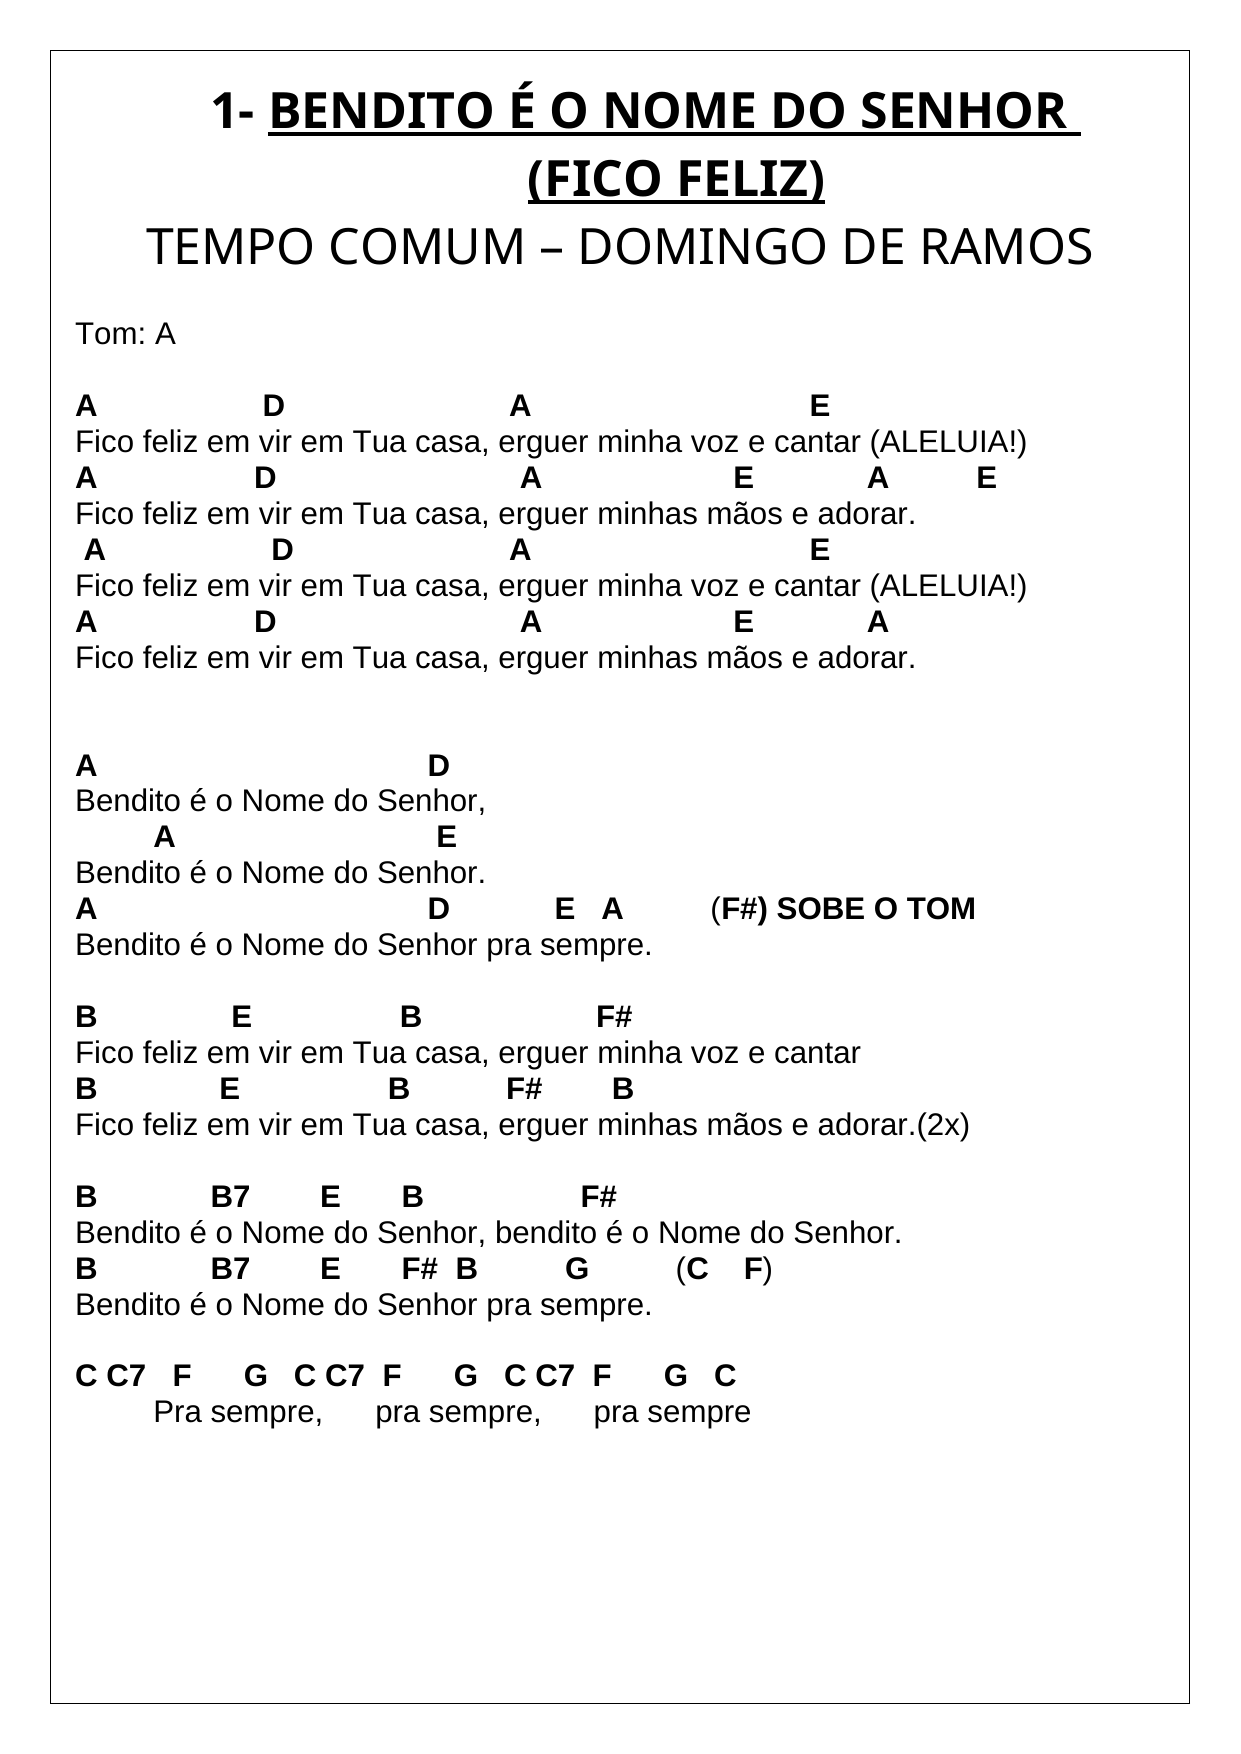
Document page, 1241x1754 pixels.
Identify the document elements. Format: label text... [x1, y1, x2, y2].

text A D A E [75, 387, 1165, 423]
text B E B F# B [75, 1070, 1165, 1106]
text Bendito é o Nome do Senhor, bendito é o Nome do Senhor. [75, 1214, 1165, 1250]
text Tom: A [146, 315, 1165, 351]
text C C7 F G C C7 F G C C7 F G C [75, 1357, 1165, 1393]
text A D E A (F#) SOBE O TOM [75, 890, 1165, 926]
text B B7 E B F# [75, 1178, 1165, 1214]
text B B7 E F# B G (C F) [75, 1250, 1165, 1286]
text Bendito é o Nome do Senhor pra sempre. [75, 1286, 1165, 1322]
text Fico feliz em vir em Tua casa, erguer minha voz e cantar (ALELUIA!) [75, 423, 1165, 459]
text Fico feliz em vir em Tua casa, erguer minhas mãos e adorar.(2x) [75, 1106, 1165, 1142]
text A D A E A E [75, 459, 1165, 495]
text Bendito é o Nome do Senhor pra sempre. [75, 926, 1165, 962]
text TEMPO COMUM – DOMINGO DE RAMOS [75, 211, 1165, 279]
text A D [75, 747, 1165, 782]
text Fico feliz em vir em Tua casa, erguer minha voz e cantar (ALELUIA!) [75, 567, 1165, 603]
text Fico feliz em vir em Tua casa, erguer minhas mãos e adorar. [75, 495, 1165, 531]
text Pra sempre, pra sempre, pra sempre [75, 1393, 1165, 1429]
text B E B F# [75, 998, 1165, 1034]
text Bendito é o Nome do Senhor. [75, 854, 1165, 890]
text A D A E [75, 531, 1165, 567]
text Fico feliz em vir em Tua casa, erguer minha voz e cantar [75, 1034, 1165, 1070]
text A E [75, 818, 1165, 854]
text Bendito é o Nome do Senhor, [75, 782, 1165, 818]
text A D A E A [75, 603, 1165, 639]
text (FICO FELIZ) [187, 143, 1165, 211]
list BENDITO É O NOME DO SENHOR [112, 75, 1165, 143]
text Fico feliz em vir em Tua casa, erguer minhas mãos e adorar. [75, 639, 1165, 675]
